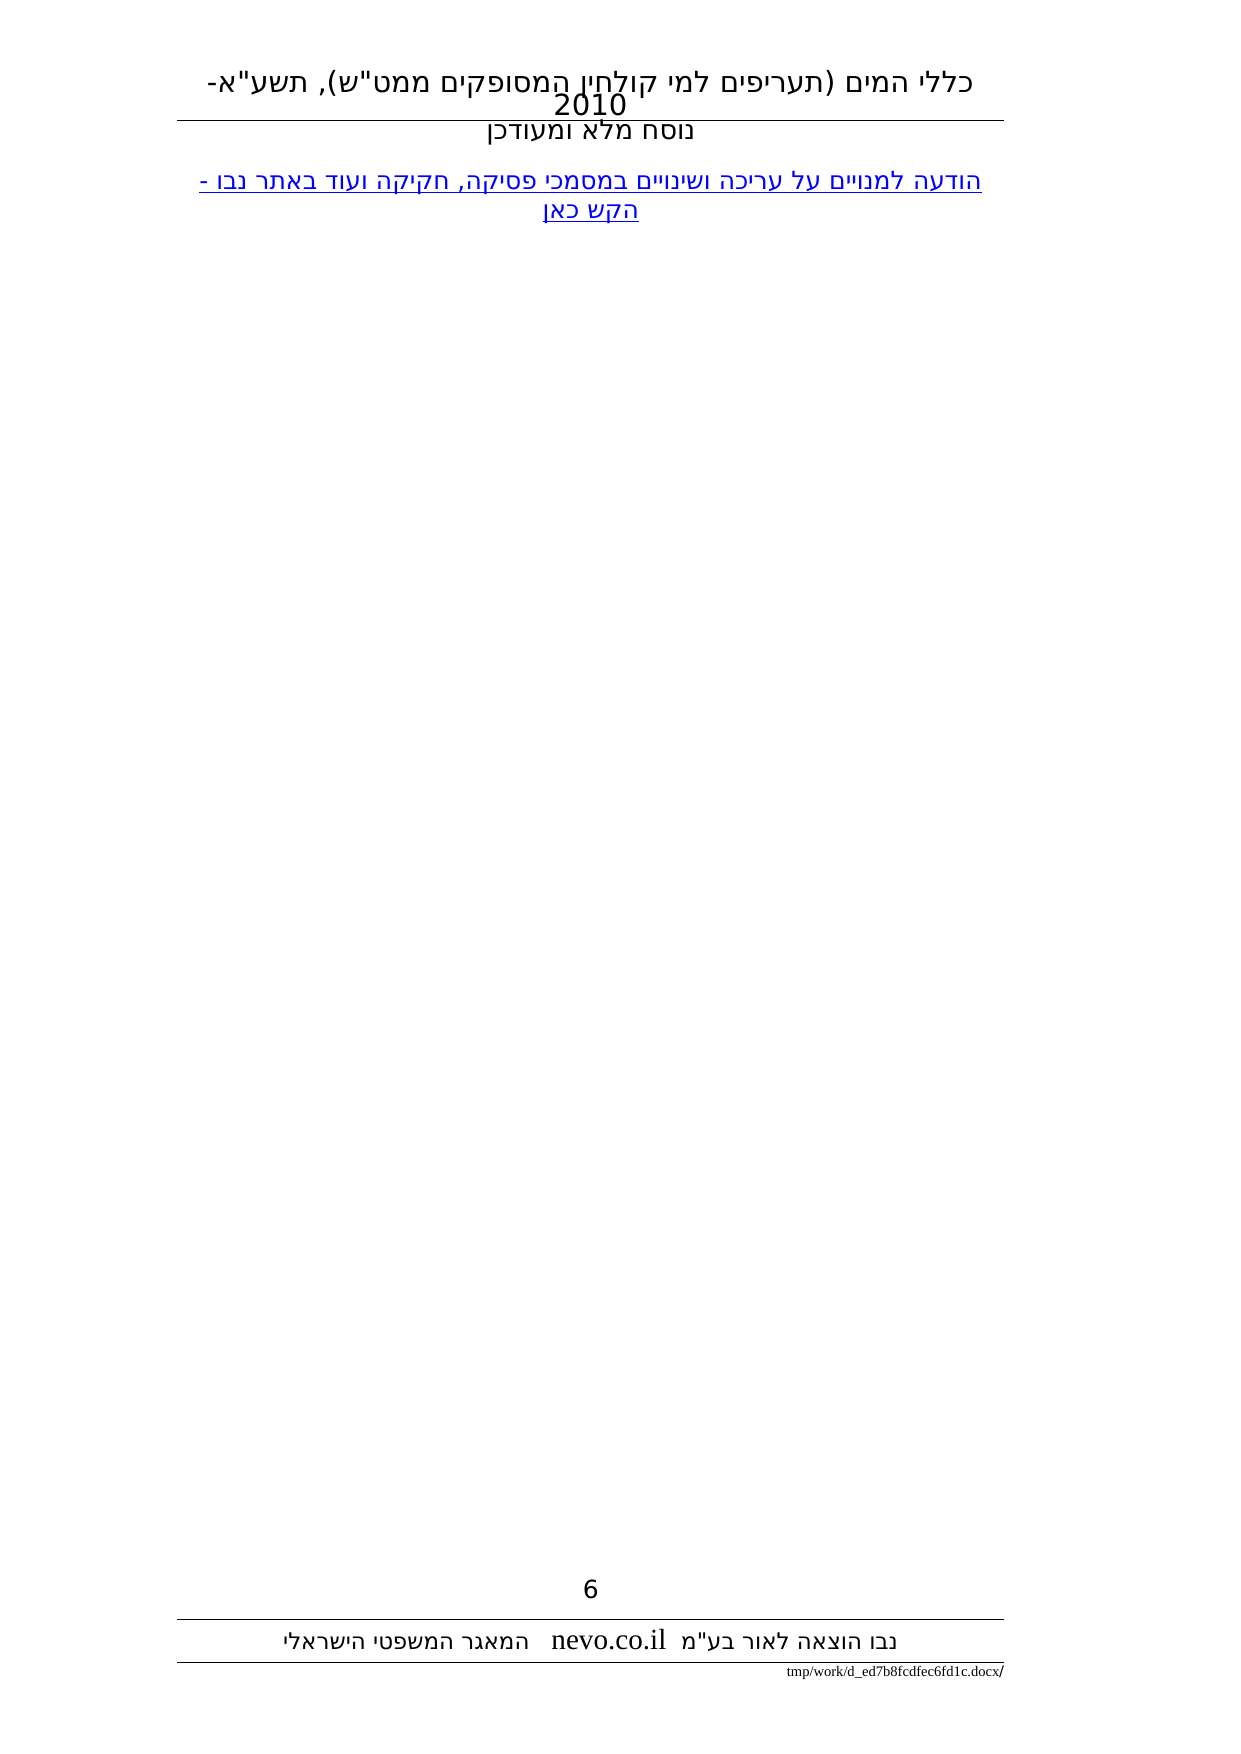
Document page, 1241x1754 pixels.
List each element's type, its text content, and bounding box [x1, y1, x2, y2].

text הודעה למנויים על עריכה ושינויים במסמכי פסיקה, חקיקה ועוד באתר נבו - הקש כאן [177, 167, 1004, 225]
